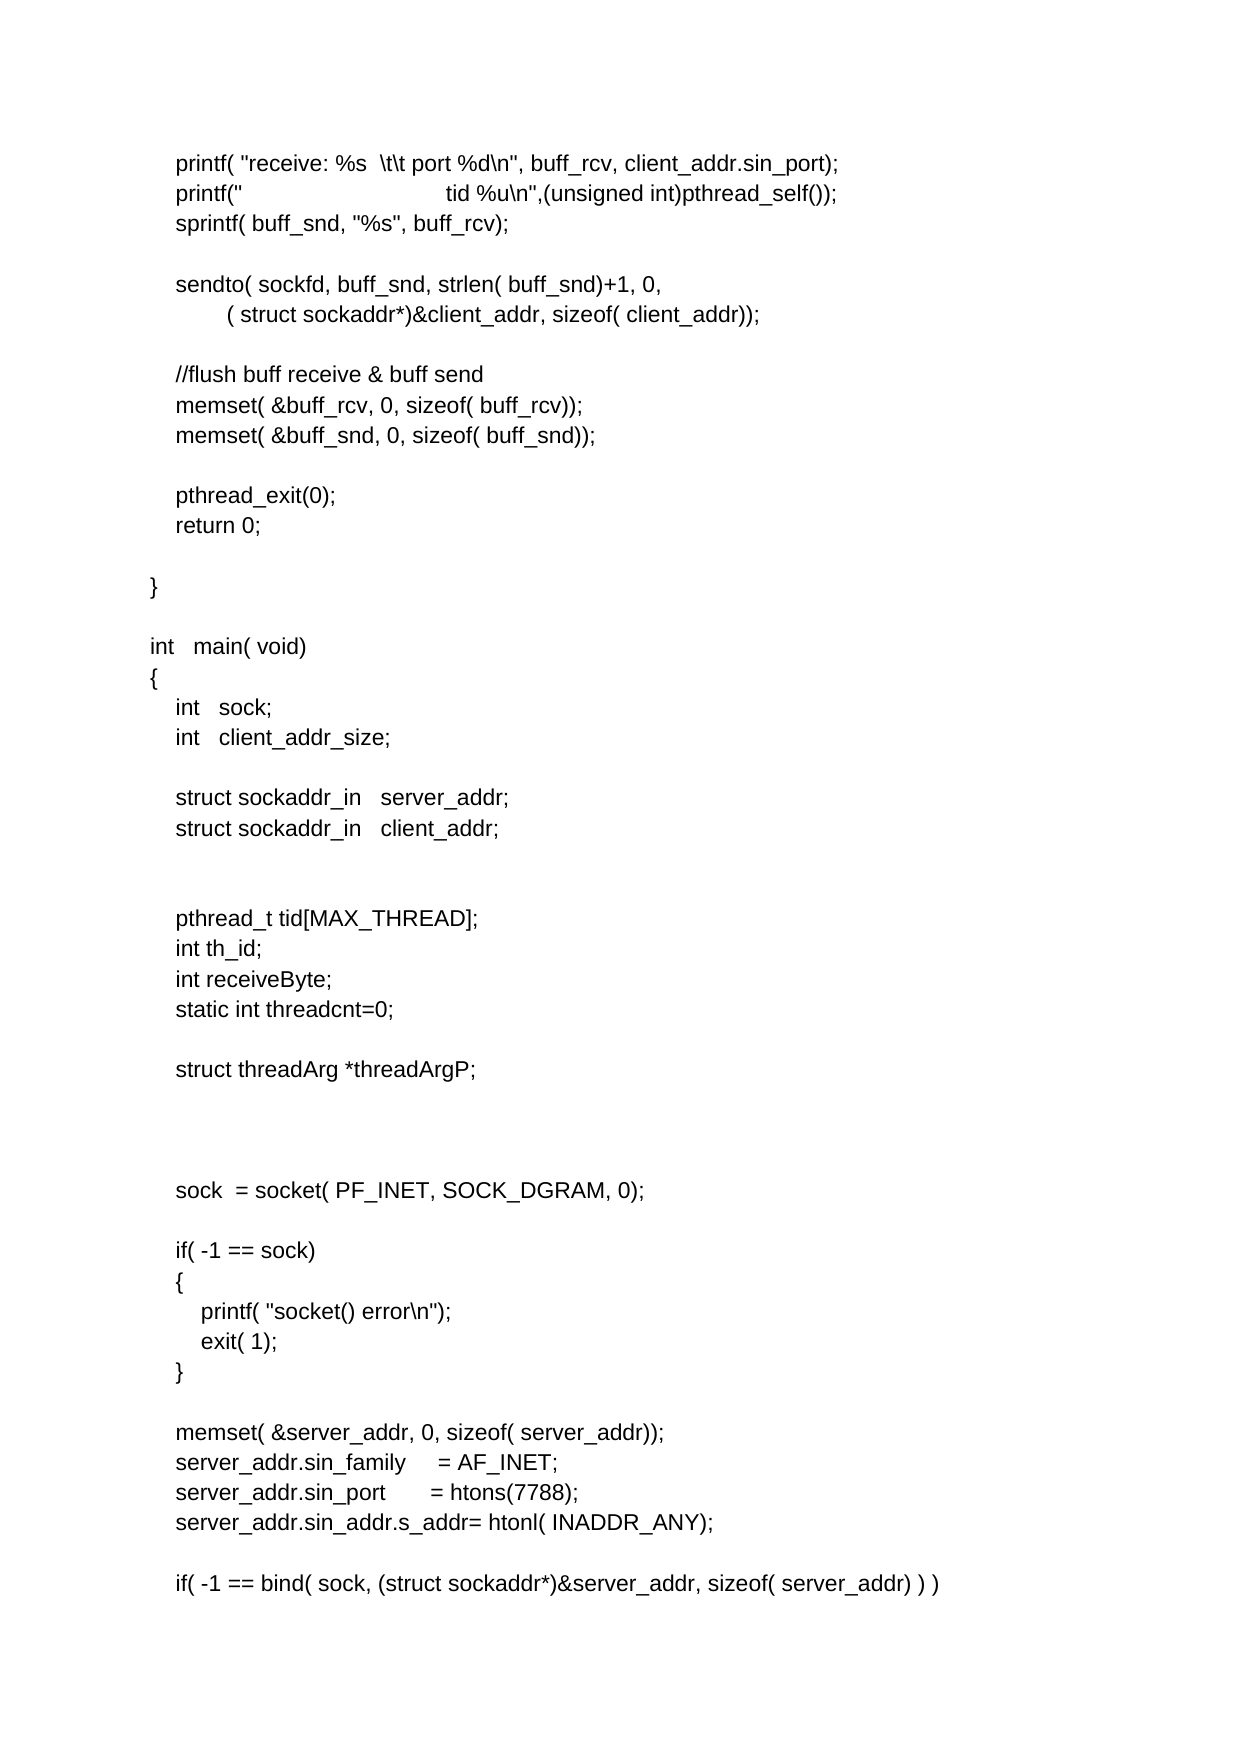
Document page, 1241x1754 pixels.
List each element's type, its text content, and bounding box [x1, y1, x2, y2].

text server_addr.sin_family = AF_INET; [150, 1449, 1090, 1475]
text } [150, 573, 1090, 599]
text if( -1 == bind( sock, (struct sockaddr*)&server_addr, sizeof( server_addr) ) ) [150, 1570, 1090, 1596]
text ( struct sockaddr*)&client_addr, sizeof( client_addr)); [150, 301, 1090, 327]
text printf( "receive: %s \t\t port %d\n", buff_rcv, client_addr.sin_port); [150, 150, 1090, 176]
text { [150, 1268, 1090, 1294]
text int receiveByte; [150, 966, 1090, 992]
text int th_id; [150, 935, 1090, 962]
text return 0; [150, 512, 1090, 539]
text pthread_t tid[MAX_THREAD]; [150, 905, 1090, 932]
text printf( "socket() error\n"); [150, 1298, 1090, 1324]
text { [150, 663, 1090, 690]
text sprintf( buff_snd, "%s", buff_rcv); [150, 210, 1090, 237]
text exit( 1); [150, 1328, 1090, 1354]
text printf(" tid %u\n",(unsigned int)pthread_self()); [150, 180, 1090, 207]
text sendto( sockfd, buff_snd, strlen( buff_snd)+1, 0, [150, 271, 1090, 297]
text static int threadcnt=0; [150, 996, 1090, 1022]
text pthread_exit(0); [150, 482, 1090, 509]
text struct threadArg *threadArgP; [150, 1056, 1090, 1083]
text server_addr.sin_port = htons(7788); [150, 1479, 1090, 1506]
text sock = socket( PF_INET, SOCK_DGRAM, 0); [150, 1177, 1090, 1203]
text //flush buff receive & buff send [150, 361, 1090, 388]
text int main( void) [150, 633, 1090, 660]
text memset( &buff_snd, 0, sizeof( buff_snd)); [150, 422, 1090, 448]
text } [150, 1358, 1090, 1385]
text memset( &buff_rcv, 0, sizeof( buff_rcv)); [150, 392, 1090, 418]
text server_addr.sin_addr.s_addr= htonl( INADDR_ANY); [150, 1509, 1090, 1536]
text struct sockaddr_in client_addr; [150, 814, 1090, 841]
text int sock; [150, 694, 1090, 720]
text struct sockaddr_in server_addr; [150, 784, 1090, 811]
text int client_addr_size; [150, 724, 1090, 750]
text if( -1 == sock) [150, 1237, 1090, 1264]
text memset( &server_addr, 0, sizeof( server_addr)); [150, 1419, 1090, 1445]
